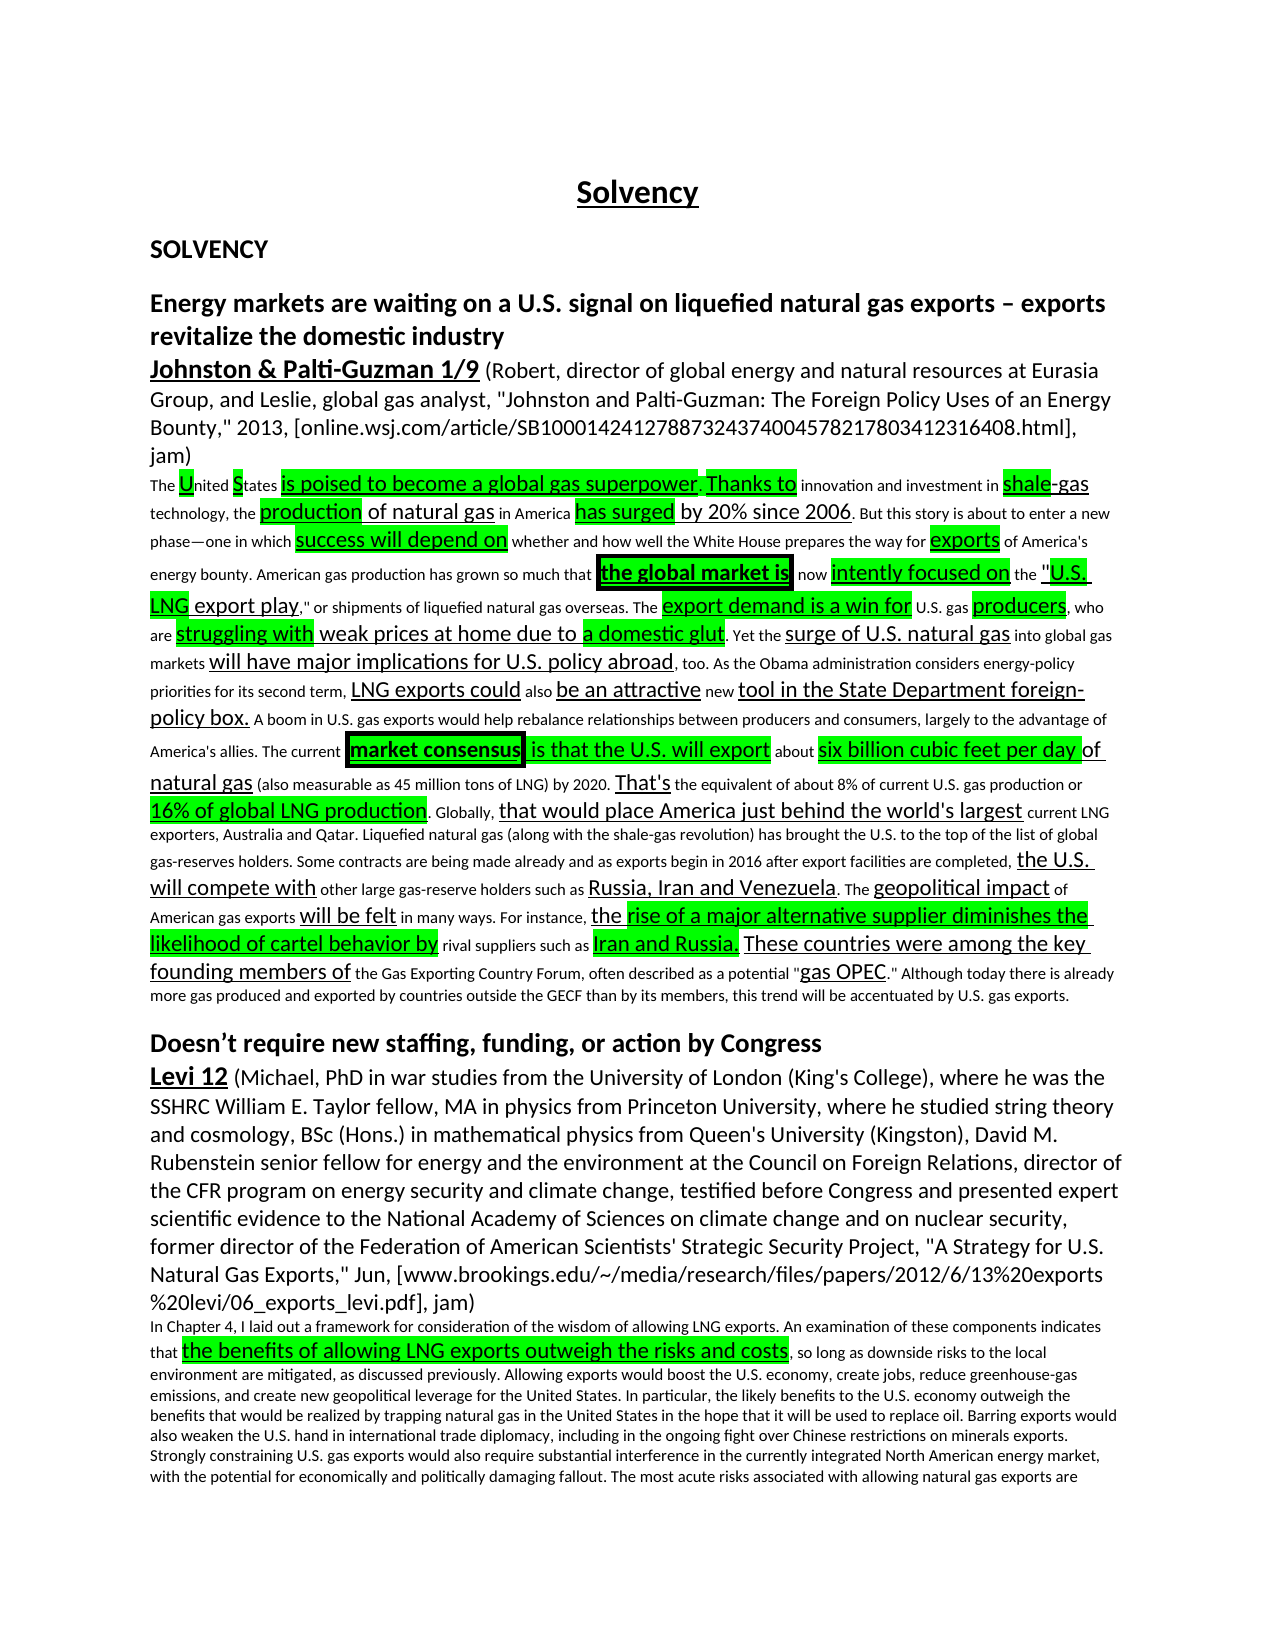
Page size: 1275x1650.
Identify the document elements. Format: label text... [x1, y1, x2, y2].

text Levi 12 (Michael, PhD in war studies from the University of London (King's College), where he was the SSHRC William E. Taylor fellow, MA in physics from Princeton University, where he studied string theory and cosmology, BSc (Hons.) in mathematical physics from Queen's University (Kingston), David M. Rubenstein senior fellow for energy and the environment at the Council on Foreign Relations, director of the CFR program on energy security and climate change, testified before Congress and presented expert scientific evidence to the National Academy of Sciences on climate change and on nuclear security, former director of the Federation of American Scientists' Strategic Security Project, "A Strategy for U.S. Natural Gas Exports," Jun, [www.brookings.edu/~/media/research/files/papers/2012/6/13%20exports%20levi/06_exports_levi.pdf], jam) [150, 1059, 1125, 1316]
subtitle SOLVENCY [150, 232, 1125, 265]
text Johnston & Palti-Guzman 1/9 (Robert, director of global energy and natural resources at Eurasia Group, and Leslie, global gas analyst, "Johnston and Palti-Guzman: The Foreign Policy Uses of an Energy Bounty," 2013, [online.wsj.com/article/SB10001424127887324374004578217803412316408.html], jam) [150, 352, 1125, 469]
subtitle Energy markets are waiting on a U.S. signal on liquefied natural gas exports – exports revitalize the domestic industry [150, 286, 1125, 352]
subtitle Solvency [150, 171, 1125, 212]
subtitle Doesn’t require new staffing, funding, or action by Congress [150, 1026, 1125, 1059]
text The United States is poised to become a global gas superpower. Thanks to innovation and investment in shale-gas technology, the production of natural gas in America has surged by 20% since 2006. But this story is about to enter a new phase—one in which success will depend on whether and how well the White House prepares the way for exports of America's energy bounty. American gas production has grown so much that the global market is now intently focused on the "U.S. LNG export play," or shipments of liquefied natural gas overseas. The export demand is a win for U.S. gas producers, who are struggling with weak prices at home due to a domestic glut. Yet the surge of U.S. natural gas into global gas markets will have major implications for U.S. policy abroad, too. As the Obama administration considers energy-policy priorities for its second term, LNG exports could also be an attractive new tool in the State Department foreign-policy box. A boom in U.S. gas exports would help rebalance relationships between producers and consumers, largely to the advantage of America's allies. The current market consensus is that the U.S. will export about six billion cubic feet per day of natural gas (also measurable as 45 million tons of LNG) by 2020. That's the equivalent of about 8% of current U.S. gas production or 16% of global LNG production. Globally, that would place America just behind the world's largest current LNG exporters, Australia and Qatar. Liquefied natural gas (along with the shale-gas revolution) has brought the U.S. to the top of the list of global gas-reserves holders. Some contracts are being made already and as exports begin in 2016 after export facilities are completed, the U.S. will compete with other large gas-reserve holders such as Russia, Iran and Venezuela. The geopolitical impact of American gas exports will be felt in many ways. For instance, the rise of a major alternative supplier diminishes the likelihood of cartel behavior by rival suppliers such as Iran and Russia. These countries were among the key founding members of the Gas Exporting Country Forum, often described as a potential "gas OPEC." Although today there is already more gas produced and exported by countries outside the GECF than by its members, this trend will be accentuated by U.S. gas exports. [150, 469, 1125, 1005]
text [150, 1316, 1125, 1486]
